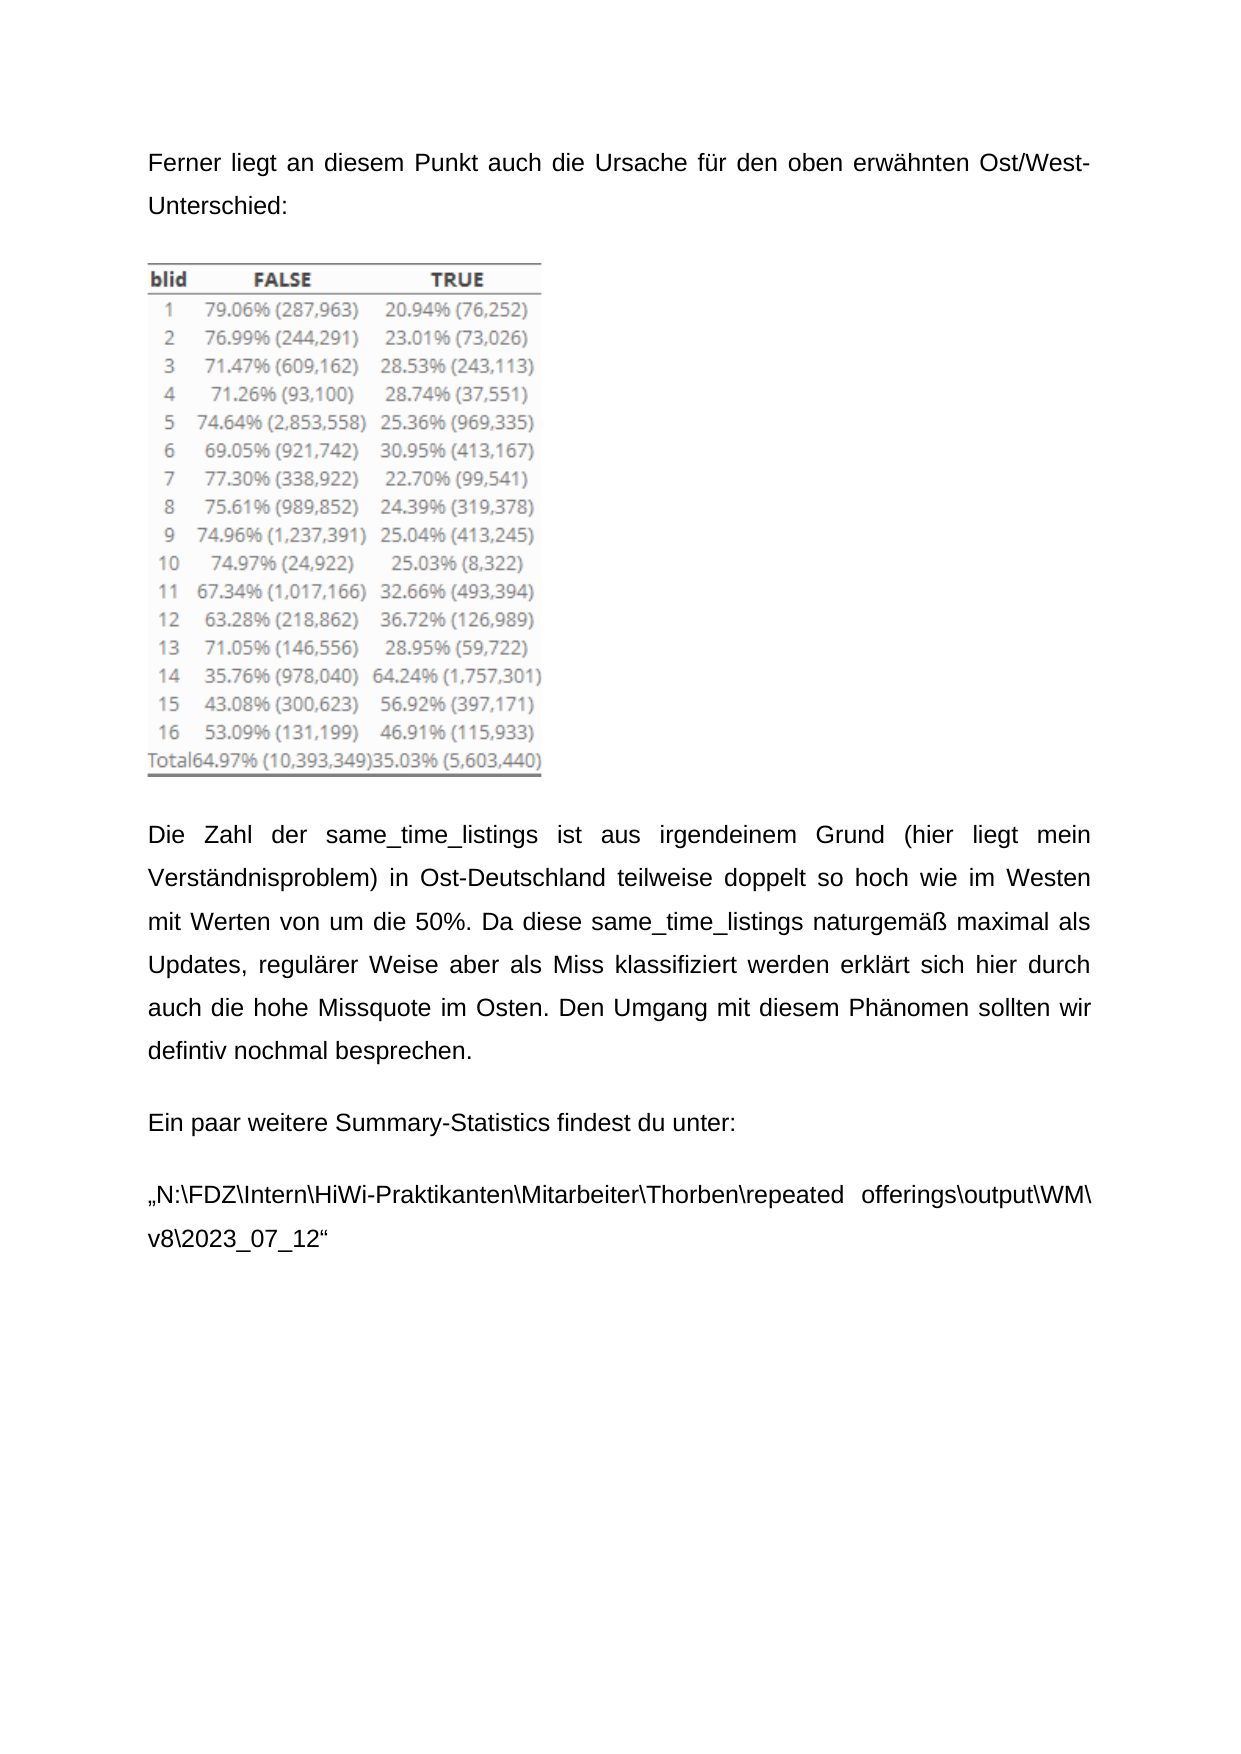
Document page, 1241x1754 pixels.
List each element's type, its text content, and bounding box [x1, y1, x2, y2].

text Die Zahl der same_time_listings ist aus irgendeinem Grund (hier liegt mein Verständnisproblem) in Ost-Deutschland teilweise doppelt so hoch wie im Westen mit Werten von um die 50%. Da diese same_time_listings naturgemäß maximal als Updates, regulärer Weise aber als Miss klassifiziert werden erklärt sich hier durch auch die hohe Missquote im Osten. Den Umgang mit diesem Phänomen sollten wir defintiv nochmal besprechen. [148, 820, 1093, 1064]
text Ferner liegt an diesem Punkt auch die Ursache für den oben erwähnten Ost/West-Unterschied: [148, 148, 1093, 219]
picture [147, 263, 542, 777]
text Ein paar weitere Summary-Statistics findest du unter: [148, 1108, 1093, 1137]
text „N:\FDZ\Intern\HiWi-Praktikanten\Mitarbeiter\Thorben\repeated offerings\output\WM\v8\2023_07_12“ [148, 1180, 1093, 1252]
